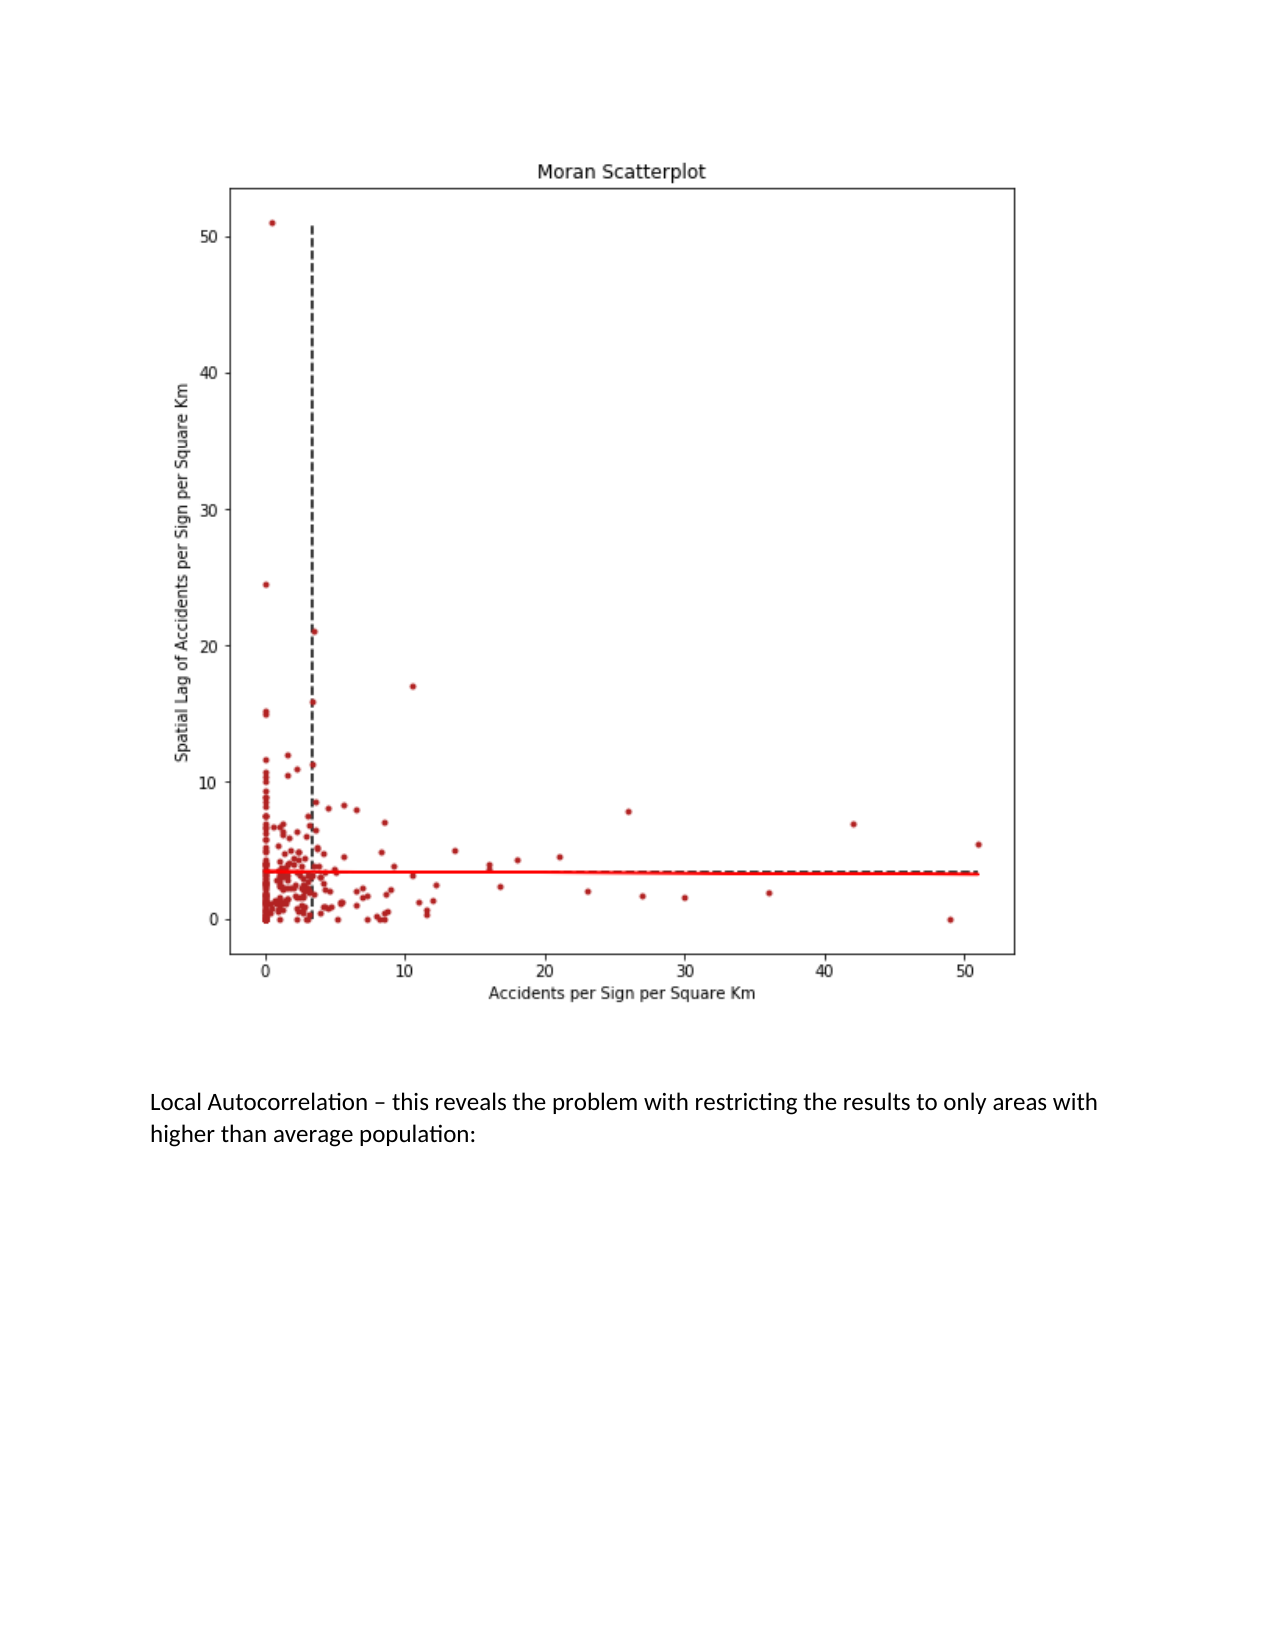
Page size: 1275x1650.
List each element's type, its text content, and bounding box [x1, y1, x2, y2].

picture [150, 150, 1111, 1018]
text Local Autocorrelation – this reveals the problem with restricting the results to only areas with higher than average population: [150, 1086, 1125, 1149]
